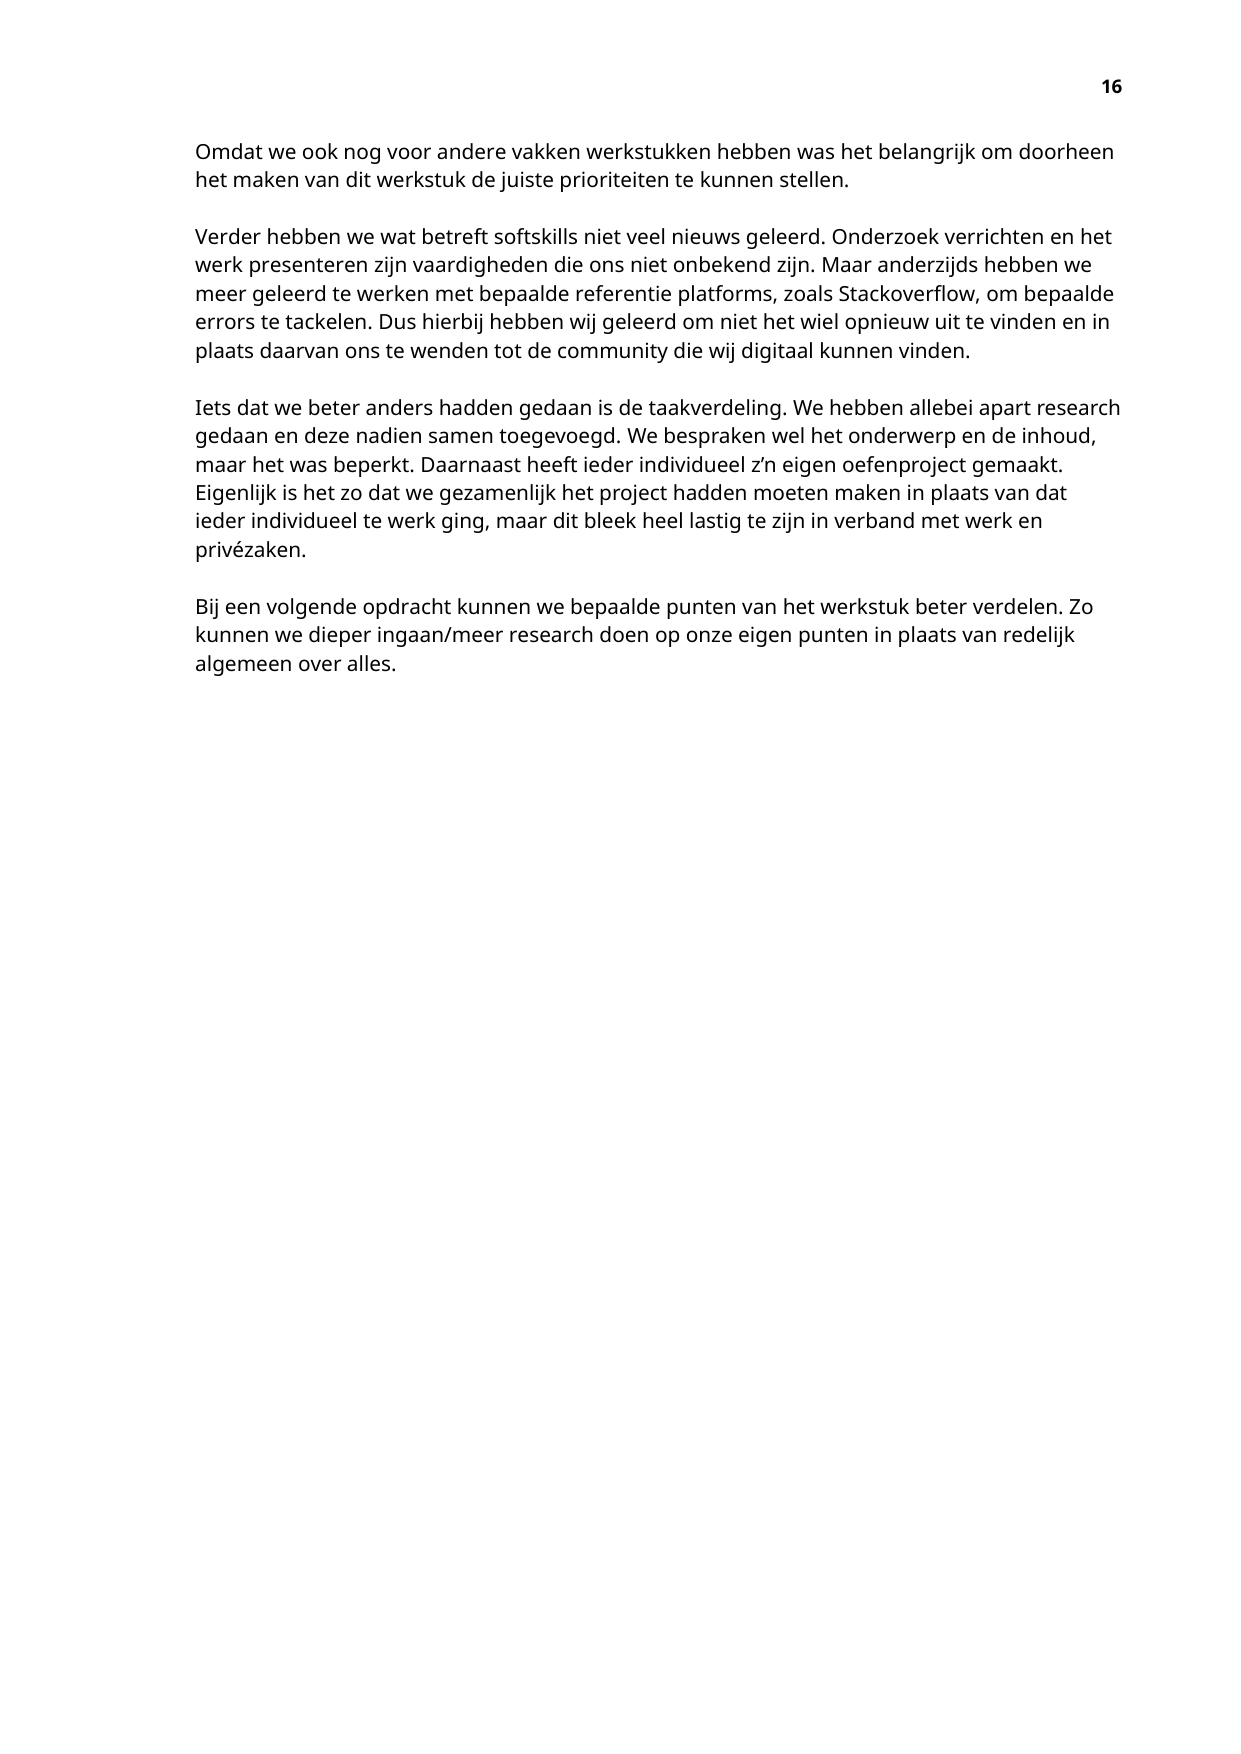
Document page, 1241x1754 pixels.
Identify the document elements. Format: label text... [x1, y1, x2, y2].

text Bij een volgende opdracht kunnen we bepaalde punten van het werkstuk beter verdelen. Zo kunnen we dieper ingaan/meer research doen op onze eigen punten in plaats van redelijk algemeen over alles. [195, 592, 1122, 677]
text Iets dat we beter anders hadden gedaan is de taakverdeling. We hebben allebei apart research gedaan en deze nadien samen toegevoegd. We bespraken wel het onderwerp en de inhoud, maar het was beperkt. Daarnaast heeft ieder individueel z’n eigen oefenproject gemaakt. Eigenlijk is het zo dat we gezamenlijk het project hadden moeten maken in plaats van dat ieder individueel te werk ging, maar dit bleek heel lastig te zijn in verband met werk en privézaken. [195, 393, 1122, 563]
text Verder hebben we wat betreft softskills niet veel nieuws geleerd. Onderzoek verrichten en het werk presenteren zijn vaardigheden die ons niet onbekend zijn. Maar anderzijds hebben we meer geleerd te werken met bepaalde referentie platforms, zoals Stackoverflow, om bepaalde errors te tackelen. Dus hierbij hebben wij geleerd om niet het wiel opnieuw uit te vinden en in plaats daarvan ons te wenden tot de community die wij digitaal kunnen vinden. [195, 222, 1122, 364]
